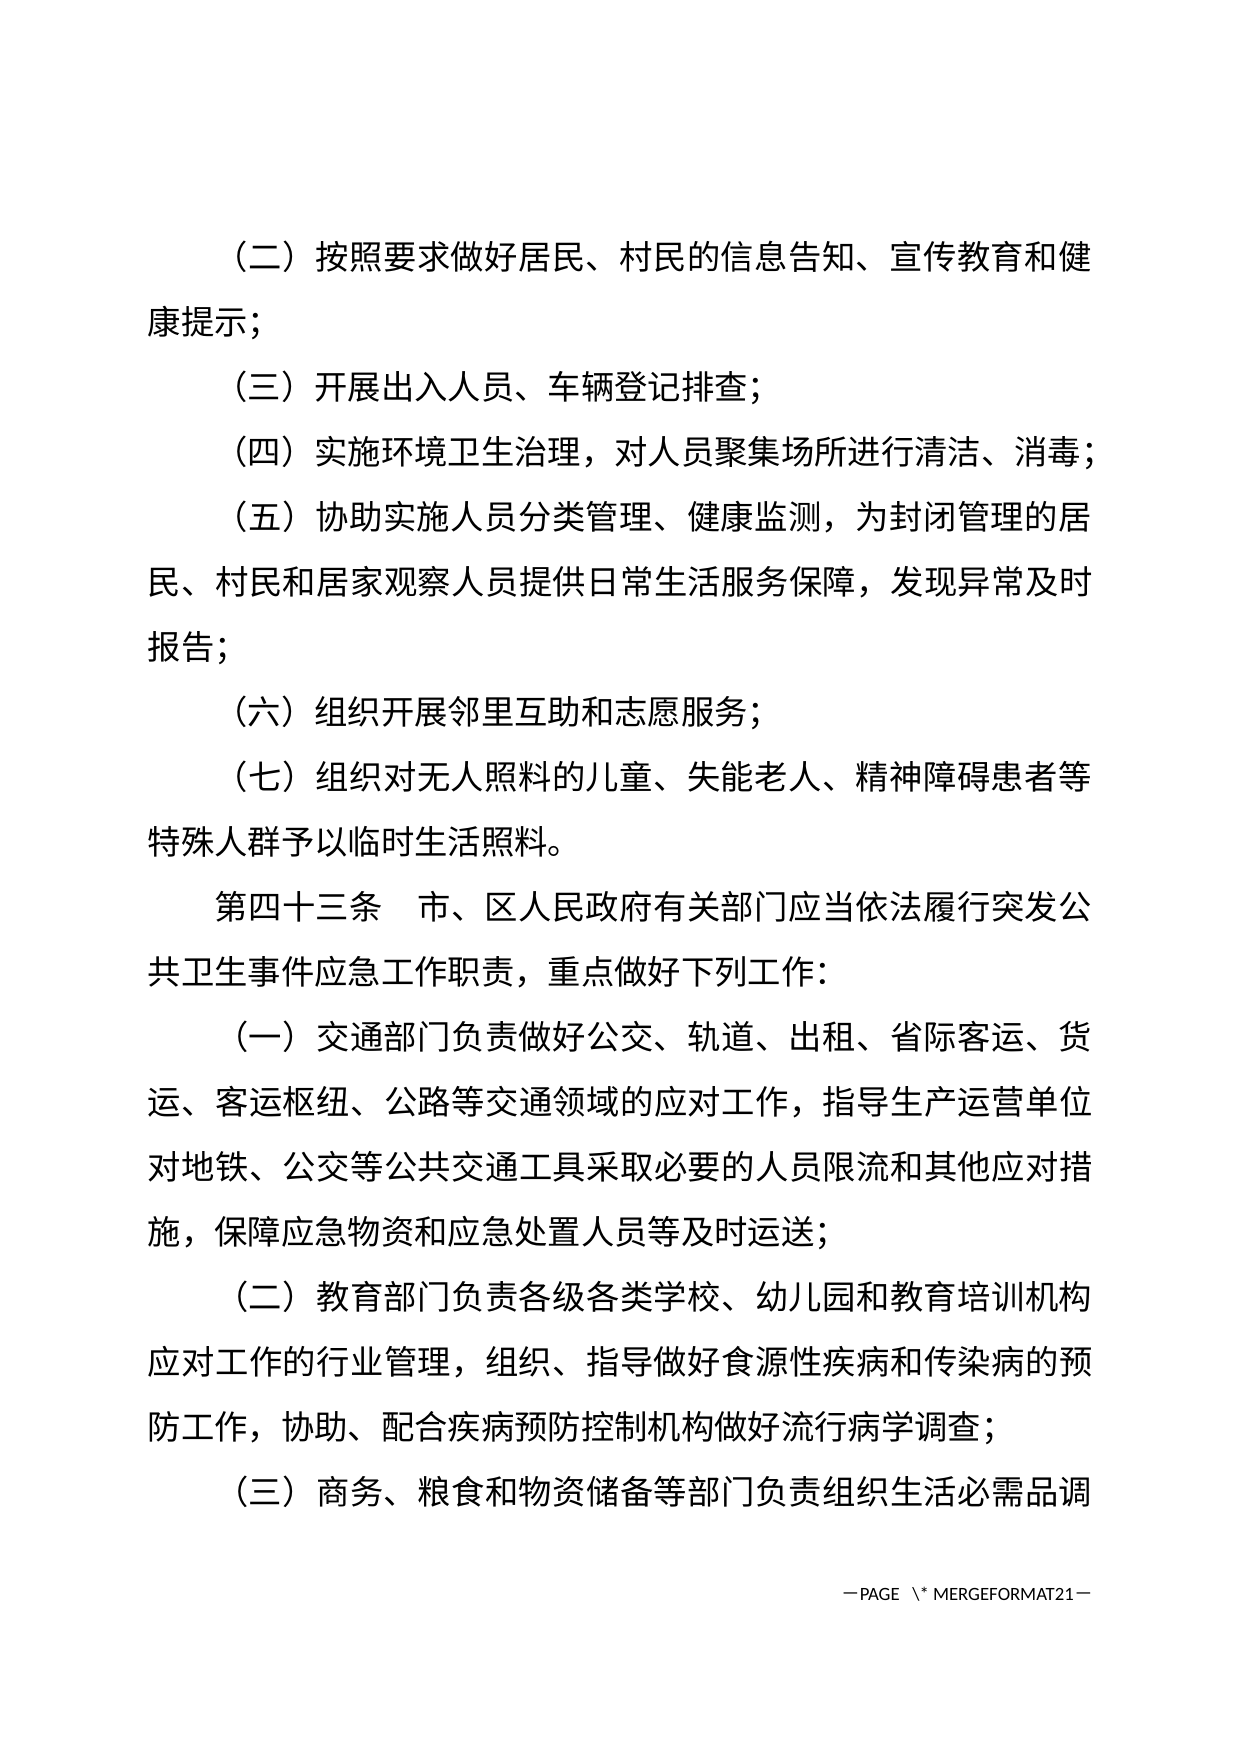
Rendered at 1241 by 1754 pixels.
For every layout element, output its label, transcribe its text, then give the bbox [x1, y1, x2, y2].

text （二）按照要求做好居民、村民的信息告知、宣传教育和健康提示； [148, 222, 1092, 352]
text （三）开展出入人员、车辆登记排查； [148, 352, 1092, 417]
text （一）交通部门负责做好公交、轨道、出租、省际客运、货运、客运枢纽、公路等交通领域的应对工作，指导生产运营单位对地铁、公交等公共交通工具采取必要的人员限流和其他应对措施，保障应急物资和应急处置人员等及时运送； [148, 1002, 1092, 1262]
text （六）组织开展邻里互助和志愿服务； [148, 677, 1092, 742]
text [148, 1457, 1092, 1522]
text 第四十三条 市、区人民政府有关部门应当依法履行突发公共卫生事件应急工作职责，重点做好下列工作： [148, 872, 1092, 1002]
text （二）教育部门负责各级各类学校、幼儿园和教育培训机构应对工作的行业管理，组织、指导做好食源性疾病和传染病的预防工作，协助、配合疾病预防控制机构做好流行病学调查； [148, 1262, 1092, 1457]
text （四）实施环境卫生治理，对人员聚集场所进行清洁、消毒； [148, 417, 1092, 482]
text （五）协助实施人员分类管理、健康监测，为封闭管理的居民、村民和居家观察人员提供日常生活服务保障，发现异常及时报告； [148, 482, 1092, 677]
text （七）组织对无人照料的儿童、失能老人、精神障碍患者等特殊人群予以临时生活照料。 [148, 742, 1092, 872]
